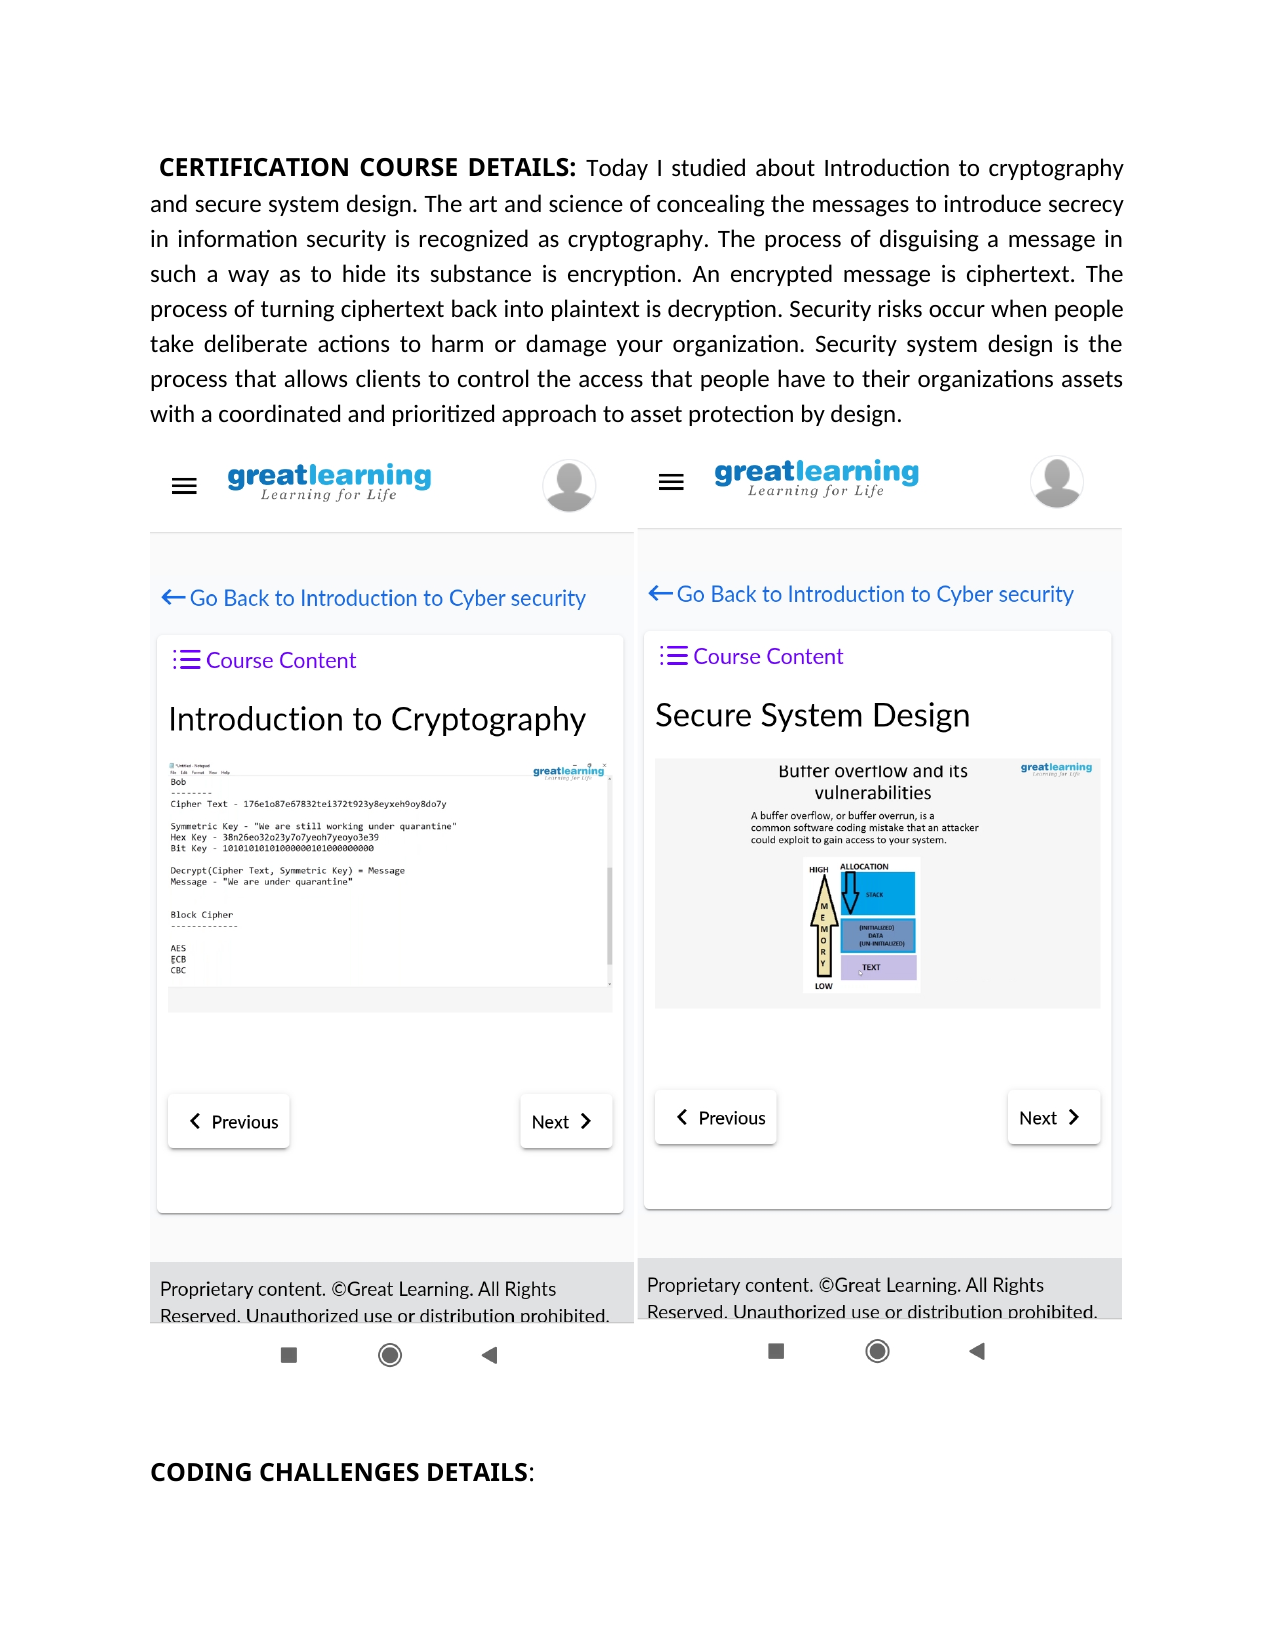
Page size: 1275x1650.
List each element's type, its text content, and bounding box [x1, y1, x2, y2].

text CODING CHALLENGES DETAILS: [150, 1454, 1125, 1488]
picture [637, 454, 1122, 1383]
text CERTIFICATION COURSE DETAILS: Today I studied about Introduction to cryptography and secure system design. The art and science of concealing the messages to introduce secrecy in information security is recognized as cryptography. The process of disguising a message in such a way as to hide its substance is encryption. An encrypted message is ciphertext. The process of turning ciphertext back into plaintext is decryption. Security risks occur when people take deliberate actions to harm or damage your organization. Security system design is the process that allows clients to control the access that people have to their organizations assets with a coordinated and prioritized approach to asset protection by design. [150, 150, 1125, 429]
picture [150, 454, 634, 1387]
